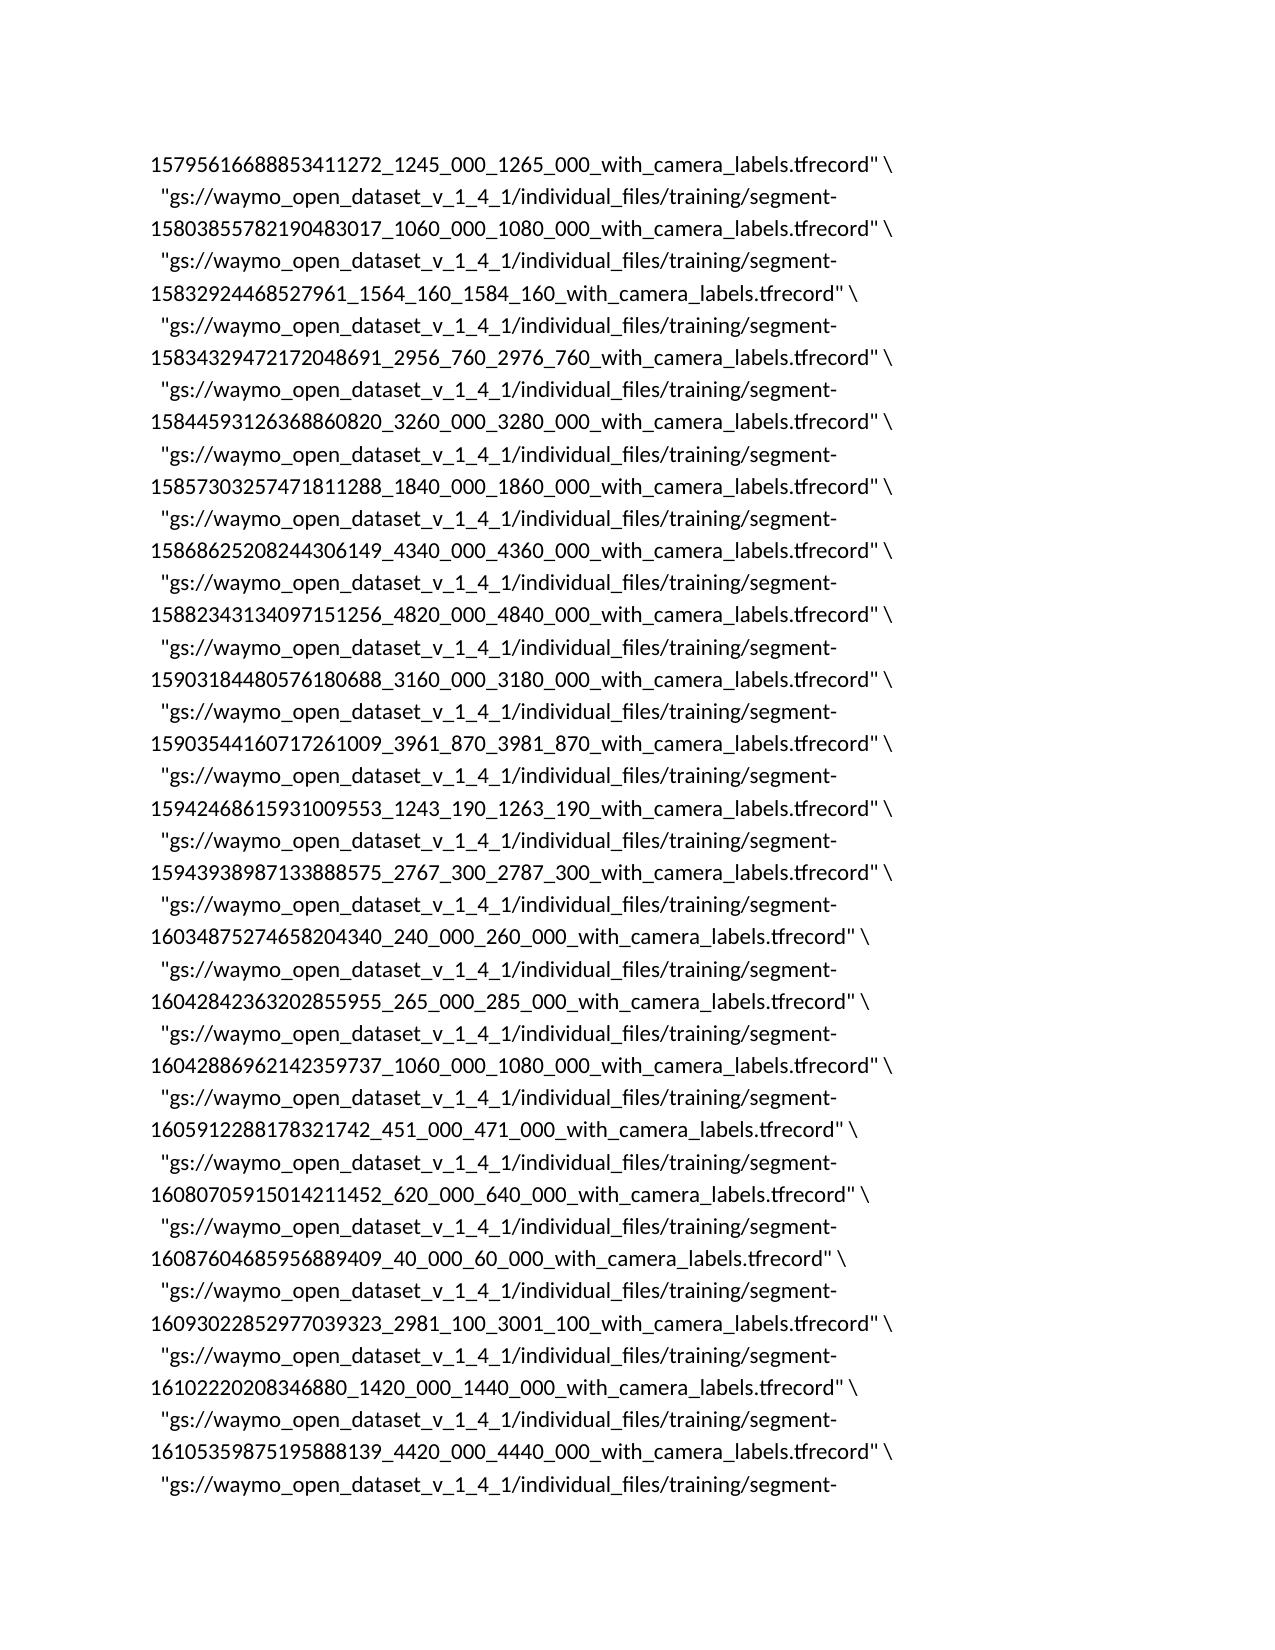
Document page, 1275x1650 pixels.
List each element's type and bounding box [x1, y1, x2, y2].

text [150, 150, 1125, 1498]
